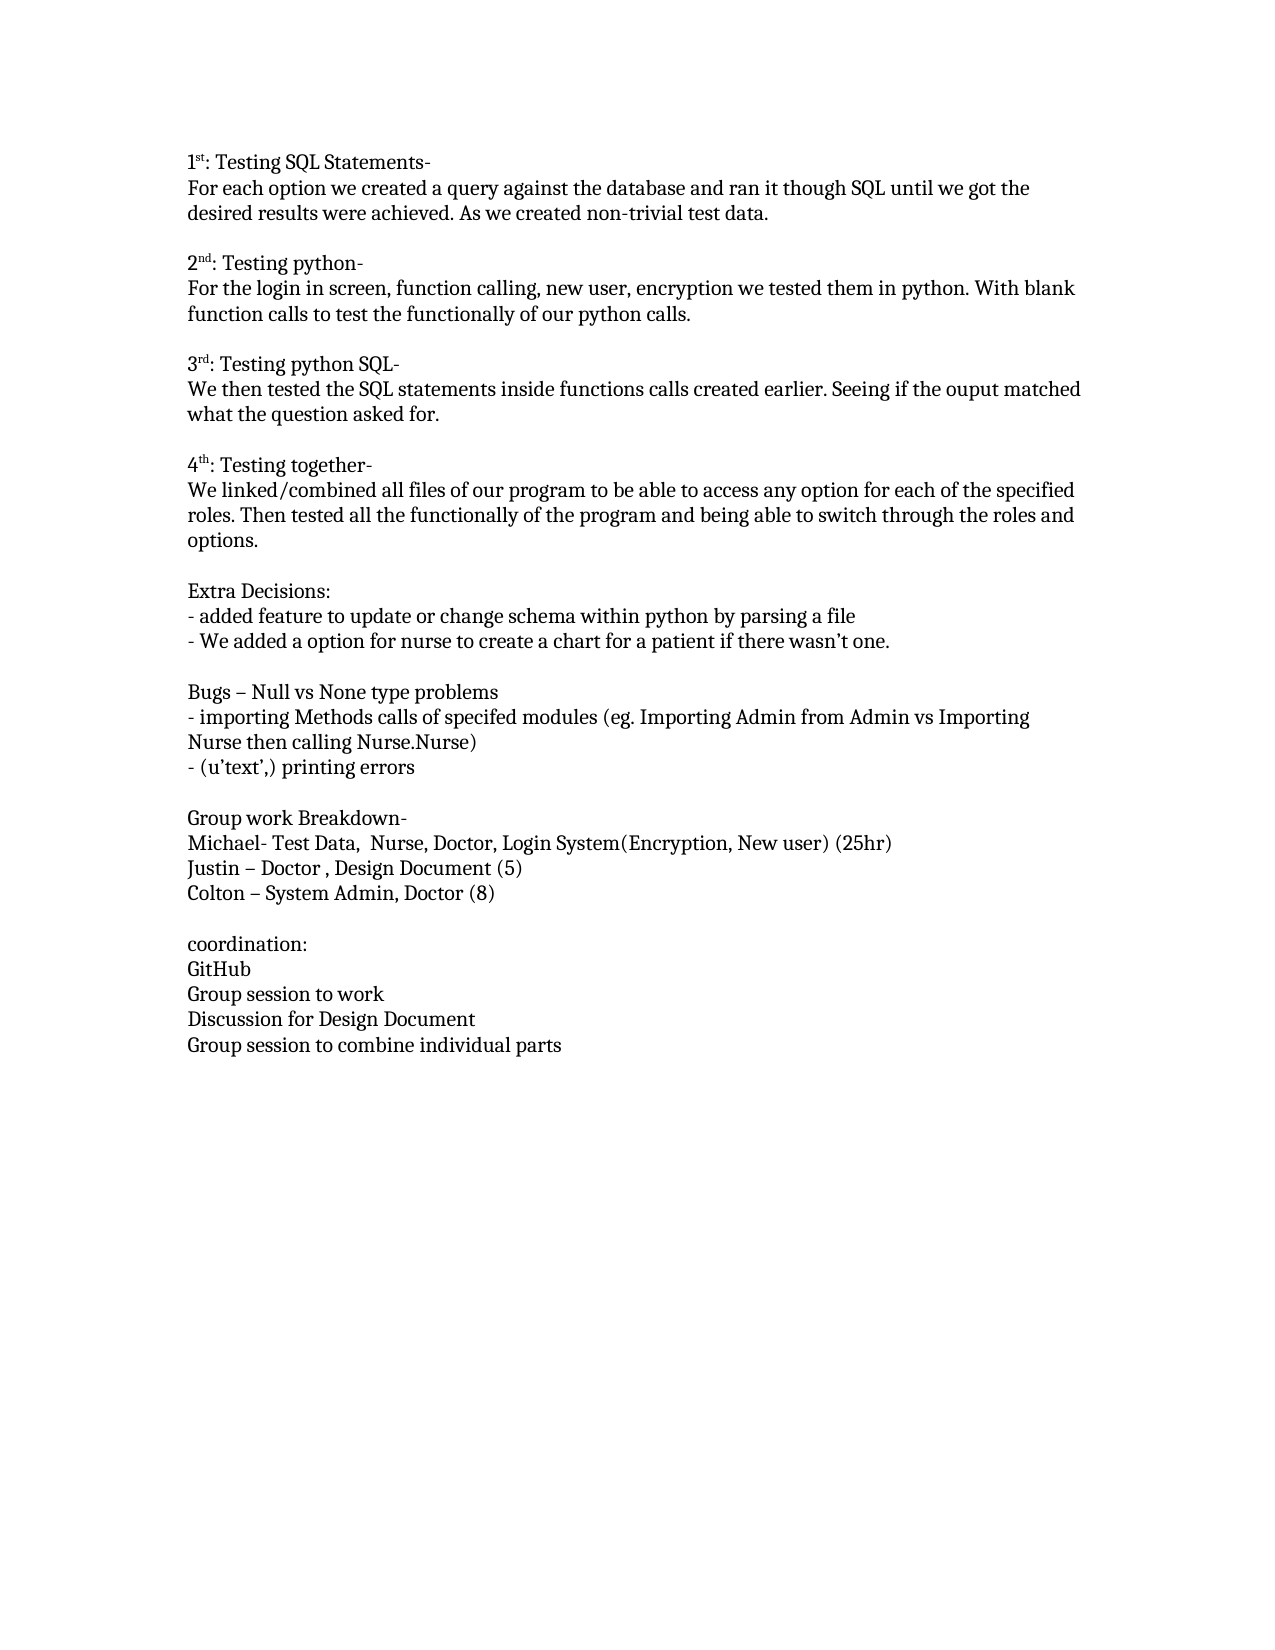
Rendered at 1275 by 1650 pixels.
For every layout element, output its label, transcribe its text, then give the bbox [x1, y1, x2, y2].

text We then tested the SQL statements inside functions calls created earlier. Seeing if the ouput matched what the question asked for. [187, 377, 1087, 427]
text 1st: Testing SQL Statements- [187, 150, 1087, 175]
text For the login in screen, function calling, new user, encryption we tested them in python. With blank function calls to test the functionally of our python calls. [187, 276, 1087, 326]
text Michael- Test Data, Nurse, Doctor, Login System(Encryption, New user) (25hr) [187, 831, 1087, 856]
text 3rd: Testing python SQL- [187, 352, 1087, 377]
text 2nd: Testing python- [187, 251, 1087, 276]
text Bugs – Null vs None type problems [187, 679, 1087, 704]
text Group session to work [187, 982, 1087, 1007]
text Extra Decisions: [187, 578, 1087, 604]
text Colton – System Admin, Doctor (8) [187, 881, 1087, 906]
text - We added a option for nurse to create a chart for a patient if there wasn’t one. [187, 629, 1087, 654]
text Group work Breakdown- [187, 805, 1087, 831]
text - added feature to update or change schema within python by parsing a file [187, 604, 1087, 629]
text coordination: [187, 931, 1087, 957]
text - (u’text’,) printing errors [187, 755, 1087, 780]
text Justin – Doctor , Design Document (5) [187, 856, 1087, 881]
text GitHub [187, 957, 1087, 982]
text Group session to combine individual parts [187, 1032, 1087, 1057]
text For each option we created a query against the database and ran it though SQL until we got the desired results were achieved. As we created non-trivial test data. [187, 175, 1087, 226]
text - importing Methods calls of specifed modules (eg. Importing Admin from Admin vs Importing Nurse then calling Nurse.Nurse) [187, 704, 1087, 755]
text 4th: Testing together- [187, 452, 1087, 478]
text Discussion for Design Document [187, 1007, 1087, 1032]
text We linked/combined all files of our program to be able to access any option for each of the specified roles. Then tested all the functionally of the program and being able to switch through the roles and options. [187, 478, 1087, 553]
